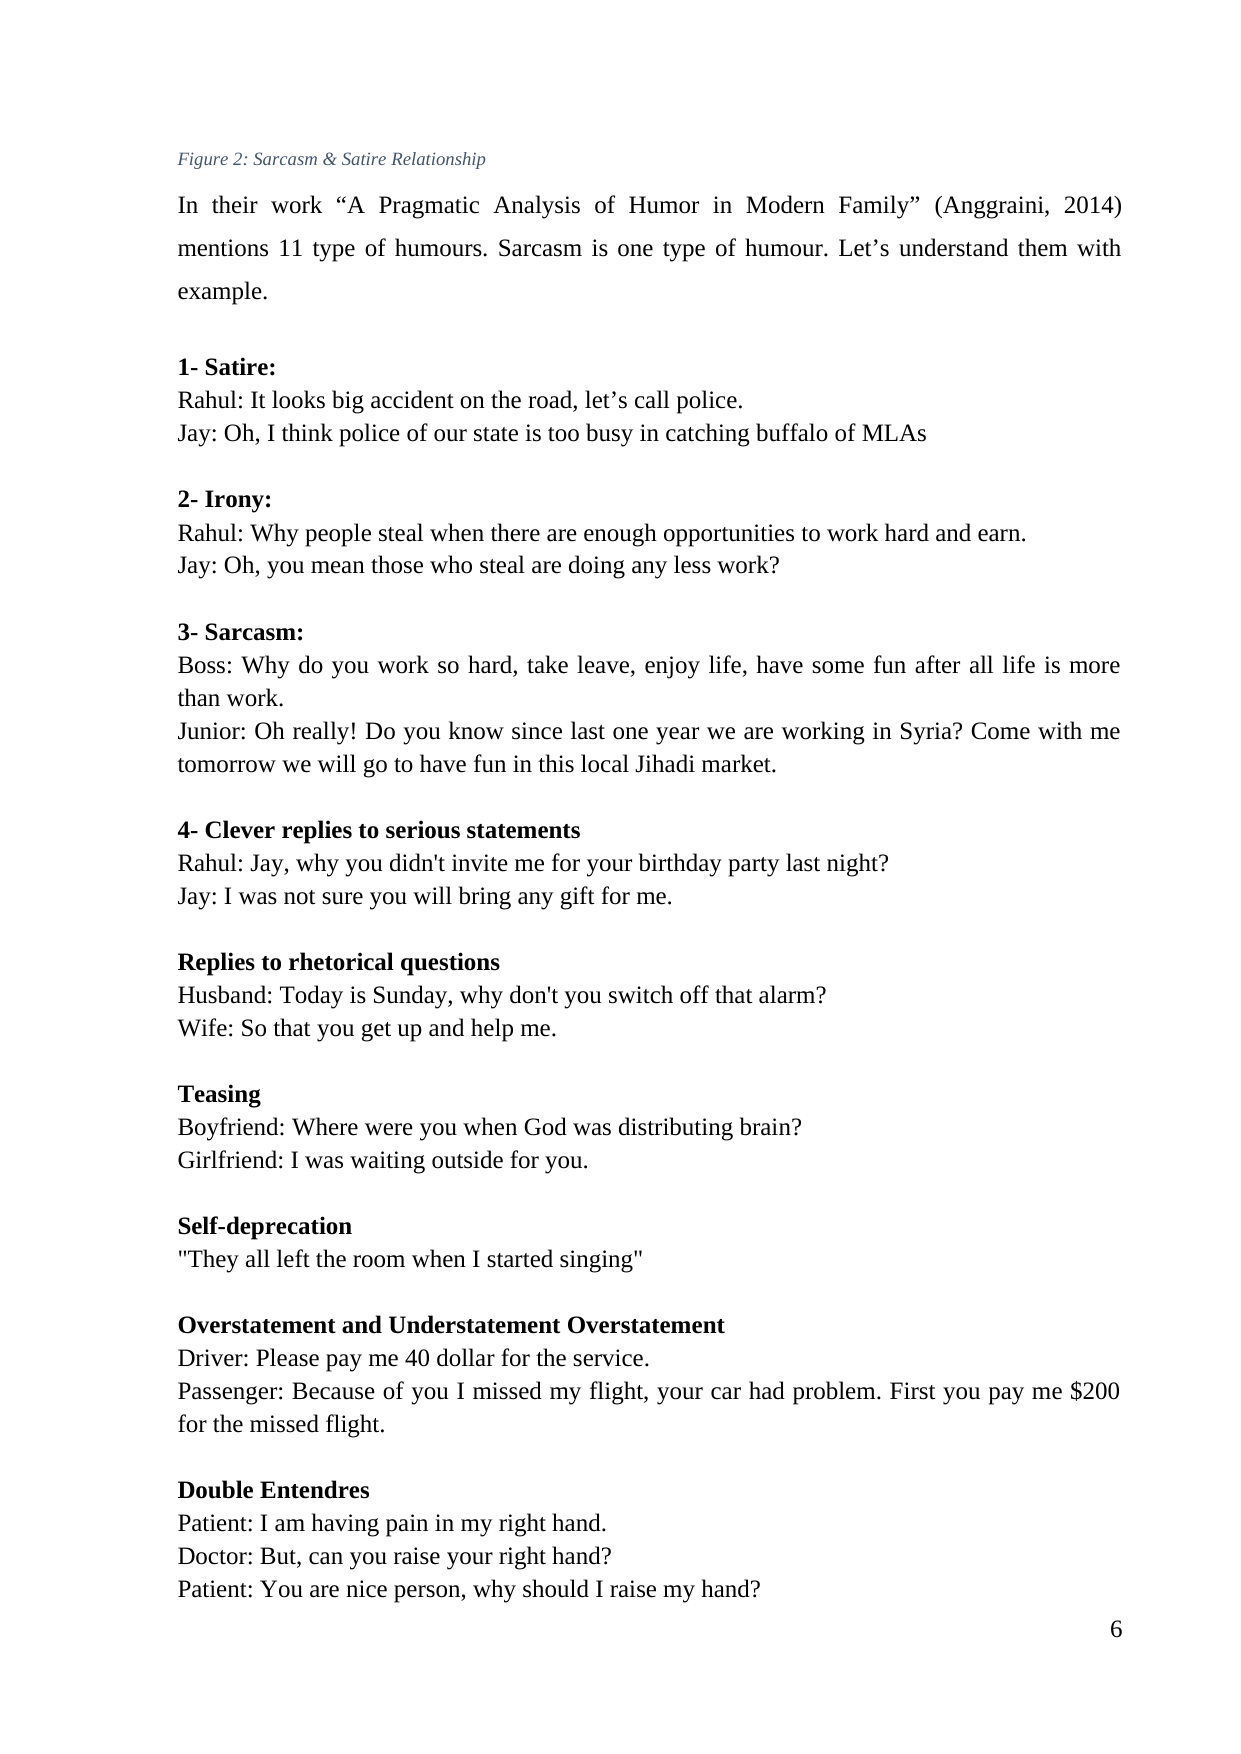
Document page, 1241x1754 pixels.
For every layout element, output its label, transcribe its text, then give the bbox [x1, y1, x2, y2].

text 2- Irony: [177, 484, 1122, 513]
text Girlfriend: I was waiting outside for you. [177, 1145, 1122, 1174]
text Patient: I am having pain in my right hand. [177, 1508, 1122, 1537]
text 1- Satire: [177, 352, 1122, 381]
text Wife: So that you get up and help me. [177, 1013, 1122, 1042]
text Jay: Oh, you mean those who steal are doing any less work? [177, 551, 1122, 579]
text Doctor: But, can you raise your right hand? [177, 1541, 1122, 1570]
text 3- Sarcasm: [177, 617, 1122, 645]
text Jay: Oh, I think police of our state is too busy in catching buffalo of MLAs [177, 418, 1122, 447]
text In their work “A Pragmatic Analysis of Humor in Modern Family” (Anggraini, 2014) mentions 11 type of humours. Sarcasm is one type of humour. Let’s understand them with example. [177, 190, 1122, 305]
text Patient: You are nice person, why should I raise my hand? [177, 1574, 1122, 1603]
text Driver: Please pay me 40 dollar for the service. [177, 1343, 1122, 1372]
text Rahul: It looks big accident on the road, let’s call police. [177, 386, 1122, 414]
text Teasing [177, 1079, 1122, 1108]
text Boss: Why do you work so hard, take leave, enjoy life, have some fun after all life is more than work. [177, 650, 1122, 711]
text Junior: Oh really! Do you know since last one year we are working in Syria? Come with me tomorrow we will go to have fun in this local Jihadi market. [177, 716, 1122, 777]
text Husband: Today is Sunday, why don't you switch off that alarm? [177, 980, 1122, 1009]
text Overstatement and Understatement Overstatement [177, 1310, 1122, 1339]
text Rahul: Why people steal when there are enough opportunities to work hard and earn. [177, 518, 1122, 546]
text Passenger: Because of you I missed my flight, your car had problem. First you pay me $200 for the missed flight. [177, 1376, 1122, 1438]
text Jay: I was not sure you will bring any gift for me. [177, 881, 1122, 909]
text 4- Clever replies to serious statements [177, 815, 1122, 843]
text Boyfriend: Where were you when God was distributing brain? [177, 1112, 1122, 1141]
text "They all left the room when I started singing" [177, 1244, 1122, 1273]
text Rahul: Jay, why you didn't invite me for your birthday party last night? [177, 848, 1122, 877]
text Self-deprecation [177, 1211, 1122, 1240]
text Double Entendres [177, 1475, 1122, 1504]
text Replies to rhetorical questions [177, 947, 1122, 976]
